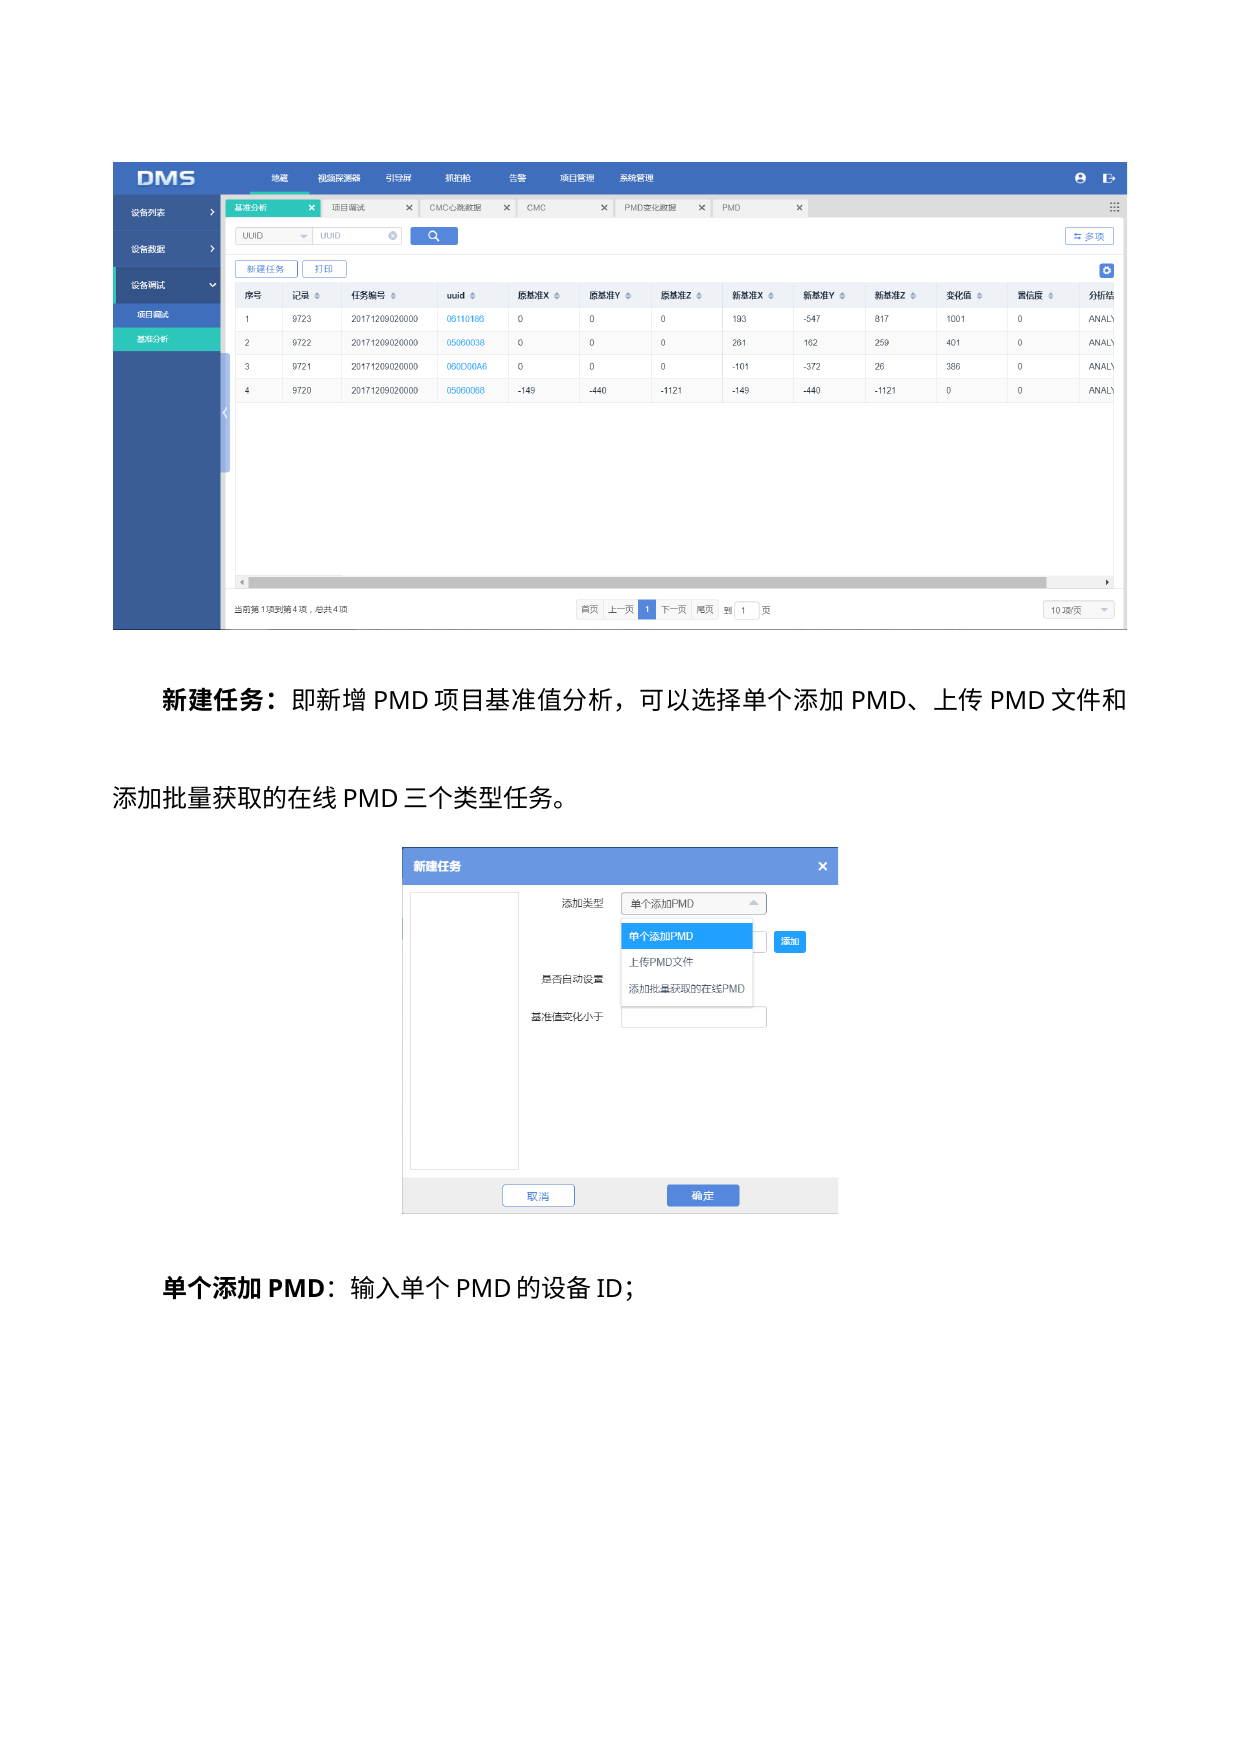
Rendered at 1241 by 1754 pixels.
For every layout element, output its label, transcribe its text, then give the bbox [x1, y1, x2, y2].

picture [113, 162, 1128, 630]
picture [402, 847, 839, 1214]
list 新建任务：即新增PMD项目基准值分析，可以选择单个添加PMD、上传PMD文件和添加批量获取的在线PMD三个类型任务。 [112, 666, 1128, 829]
list 单个添加PMD：输入单个PMD的设备ID； [112, 1254, 1128, 1319]
